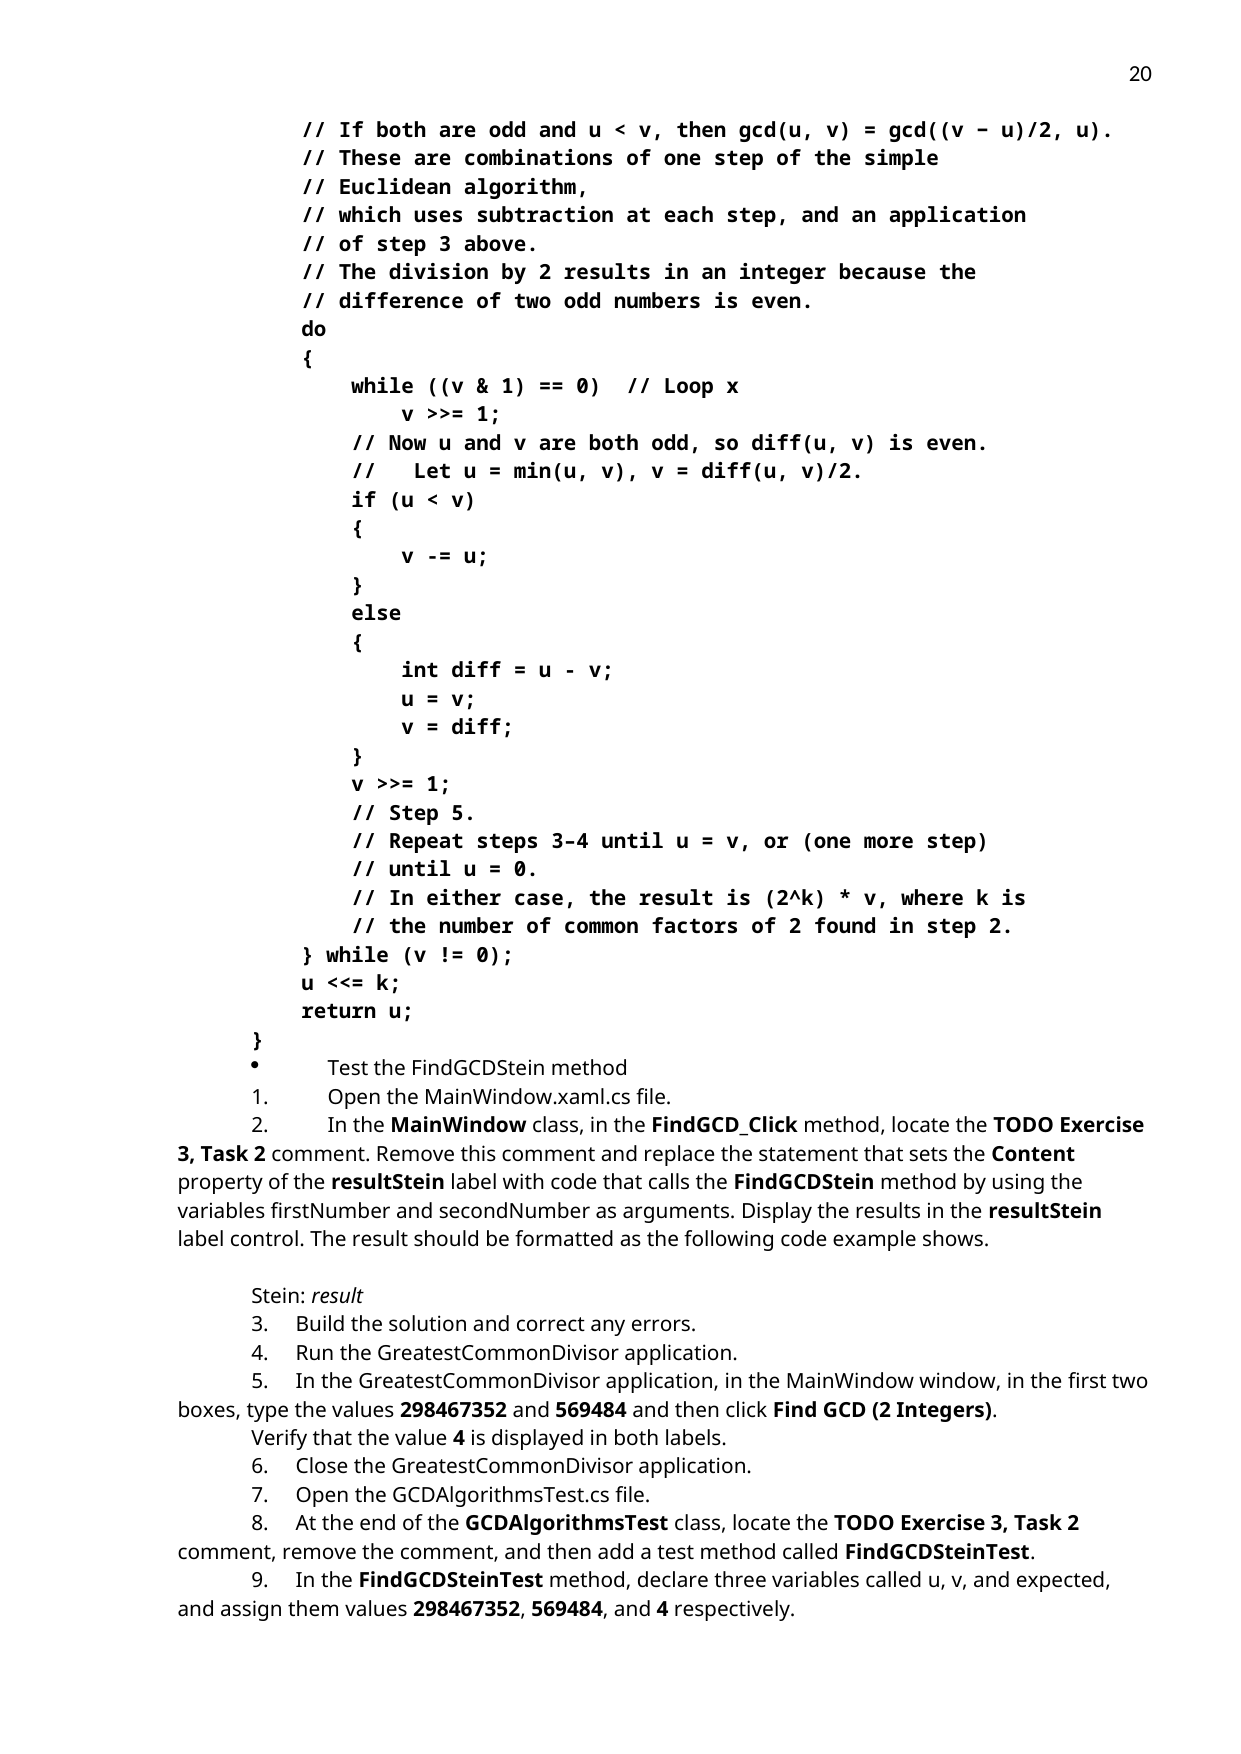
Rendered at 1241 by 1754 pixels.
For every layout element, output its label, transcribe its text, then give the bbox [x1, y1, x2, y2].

text v -= u; [177, 542, 1152, 570]
list Open the MainWindow.xaml.cs file. [177, 1082, 1152, 1110]
text // Euclidean algorithm, [177, 172, 1152, 200]
text } [177, 741, 1152, 769]
text int diff = u - v; [177, 655, 1152, 684]
list In the GreatestCommonDivisor application, in the MainWindow window, in the first two boxes, type the values 298467352 and 569484 and then click Find GCD (2 Integers). [177, 1366, 1152, 1423]
text // The division by 2 results in an integer because the [177, 257, 1152, 286]
list Build the solution and correct any errors. [177, 1309, 1152, 1338]
text // Let u = min(u, v), v = diff(u, v)/2. [177, 456, 1152, 485]
text } [177, 570, 1152, 598]
text u = v; [177, 684, 1152, 712]
text u <<= k; [177, 968, 1152, 997]
text if (u < v) [177, 485, 1152, 513]
text Stein: result [177, 1281, 1152, 1309]
list Run the GreatestCommonDivisor application. [177, 1338, 1152, 1366]
list At the end of the GCDAlgorithmsTest class, locate the TODO Exercise 3, Task 2 comment, remove the comment, and then add a test method called FindGCDSteinTest. [177, 1508, 1152, 1565]
text return u; [177, 997, 1152, 1025]
list In the MainWindow class, in the FindGCD_Click method, locate the TODO Exercise 3, Task 2 comment. Remove this comment and replace the statement that sets the Content property of the resultStein label with code that calls the FindGCDStein method by using the variables firstNumber and secondNumber as arguments. Display the results in the resultStein label control. The result should be formatted as the following code example shows. [177, 1110, 1152, 1253]
text } while (v != 0); [177, 940, 1152, 968]
text // the number of common factors of 2 found in step 2. [177, 911, 1152, 940]
text // Repeat steps 3–4 until u = v, or (one more step) [177, 826, 1152, 854]
text // Step 5. [177, 798, 1152, 826]
text // of step 3 above. [177, 229, 1152, 257]
text { [177, 343, 1152, 371]
text // In either case, the result is (2^k) * v, where k is [177, 883, 1152, 911]
text // These are combinations of one step of the simple [177, 143, 1152, 172]
text v = diff; [177, 712, 1152, 741]
text // Now u and v are both odd, so diff(u, v) is even. [177, 428, 1152, 456]
list In the FindGCDSteinTest method, declare three variables called u, v, and expected, and assign them values 298467352, 569484, and 4 respectively. [177, 1565, 1152, 1622]
text Verify that the value 4 is displayed in both labels. [177, 1423, 1152, 1452]
text else [177, 598, 1152, 627]
list Open the GCDAlgorithmsTest.cs file. [177, 1480, 1152, 1508]
text v >>= 1; [177, 769, 1152, 798]
text } [177, 1025, 1152, 1053]
text // until u = 0. [177, 854, 1152, 883]
text { [177, 513, 1152, 542]
text // difference of two odd numbers is even. [177, 286, 1152, 314]
text { [177, 627, 1152, 655]
text // If both are odd and u < v, then gcd(u, v) = gcd((v − u)/2, u). [177, 115, 1152, 143]
list Test the FindGCDStein method [177, 1053, 1152, 1082]
text // which uses subtraction at each step, and an application [177, 200, 1152, 229]
text v >>= 1; [177, 399, 1152, 428]
list Close the GreatestCommonDivisor application. [177, 1452, 1152, 1480]
text while ((v & 1) == 0) // Loop x [177, 371, 1152, 399]
text do [177, 314, 1152, 343]
